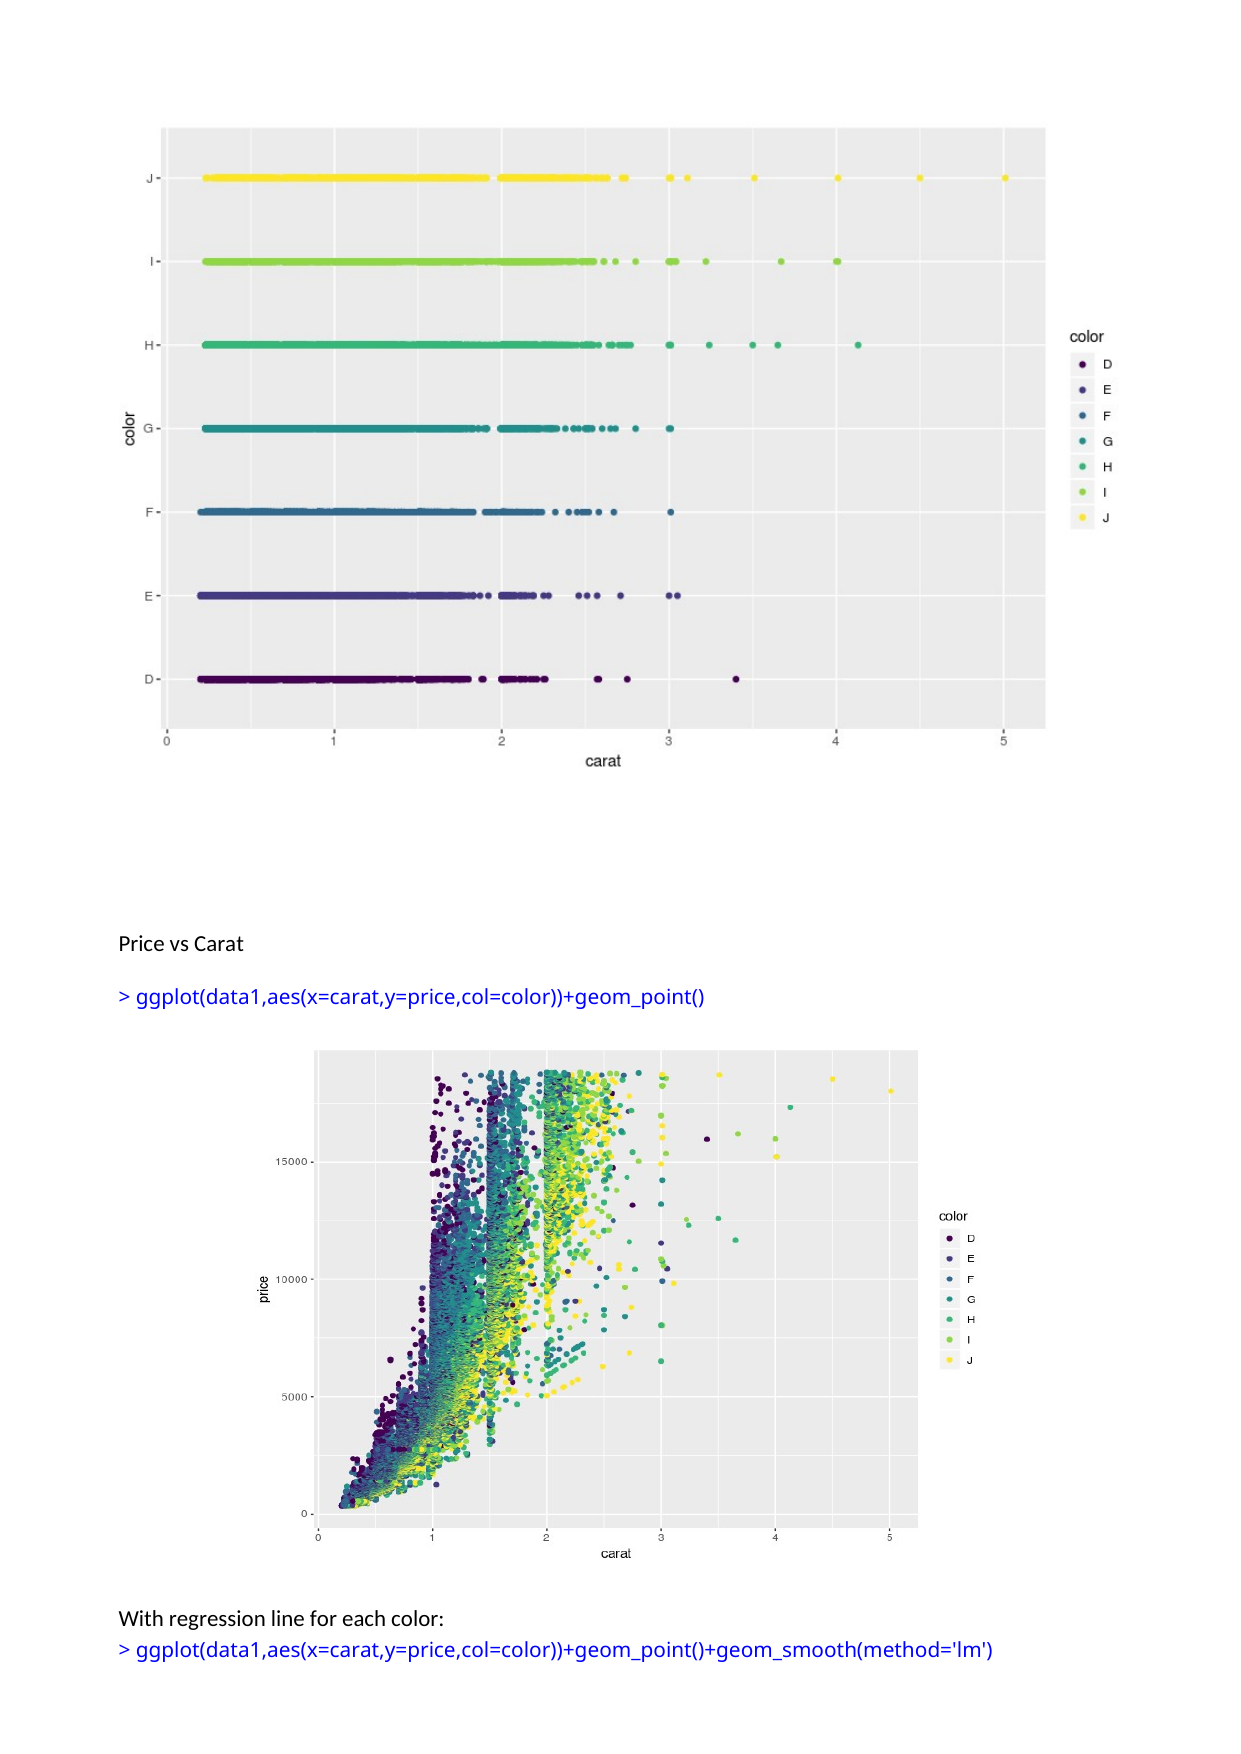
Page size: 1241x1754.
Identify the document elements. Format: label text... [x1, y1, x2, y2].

text > ggplot(data1,aes(x=carat,y=price,col=color))+geom_point() [118, 982, 1120, 1010]
picture [254, 1048, 989, 1559]
text Price vs Carat [118, 929, 1120, 957]
text With regression line for each color: [118, 1604, 1120, 1632]
text > ggplot(data1,aes(x=carat,y=price,col=color))+geom_point()+geom_smooth(method='lm') [118, 1635, 1120, 1663]
picture [119, 121, 1124, 772]
